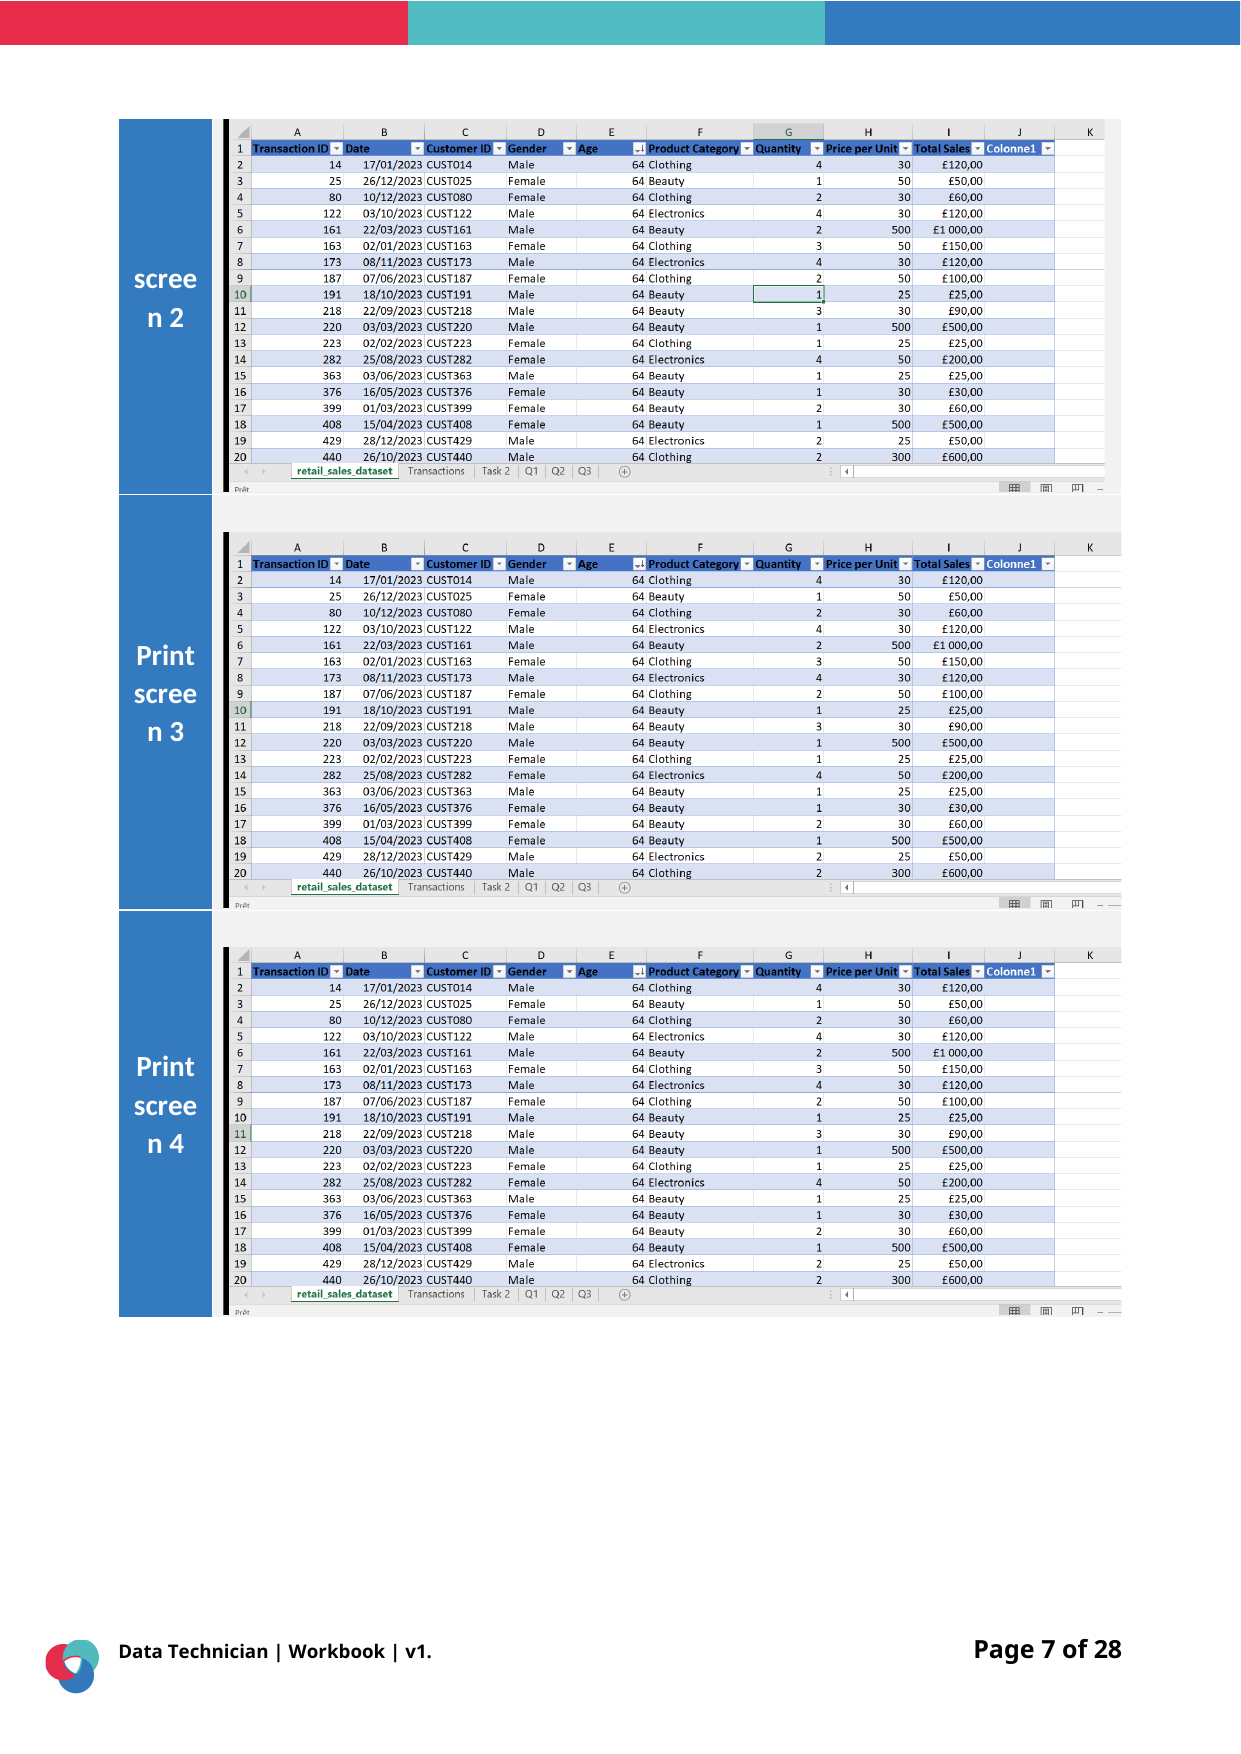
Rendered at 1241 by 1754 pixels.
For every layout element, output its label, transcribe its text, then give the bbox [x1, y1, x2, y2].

table_cell [213, 911, 1121, 1317]
table_cell Print screen 2 [119, 119, 212, 494]
table_cell Print screen 4 [119, 911, 212, 1317]
picture [223, 947, 1122, 1315]
picture [45, 1640, 100, 1694]
picture [223, 119, 1105, 492]
picture [223, 532, 1122, 908]
table_cell [213, 119, 1121, 494]
table_cell [213, 495, 1121, 909]
table_cell Print screen 3 [119, 495, 212, 909]
